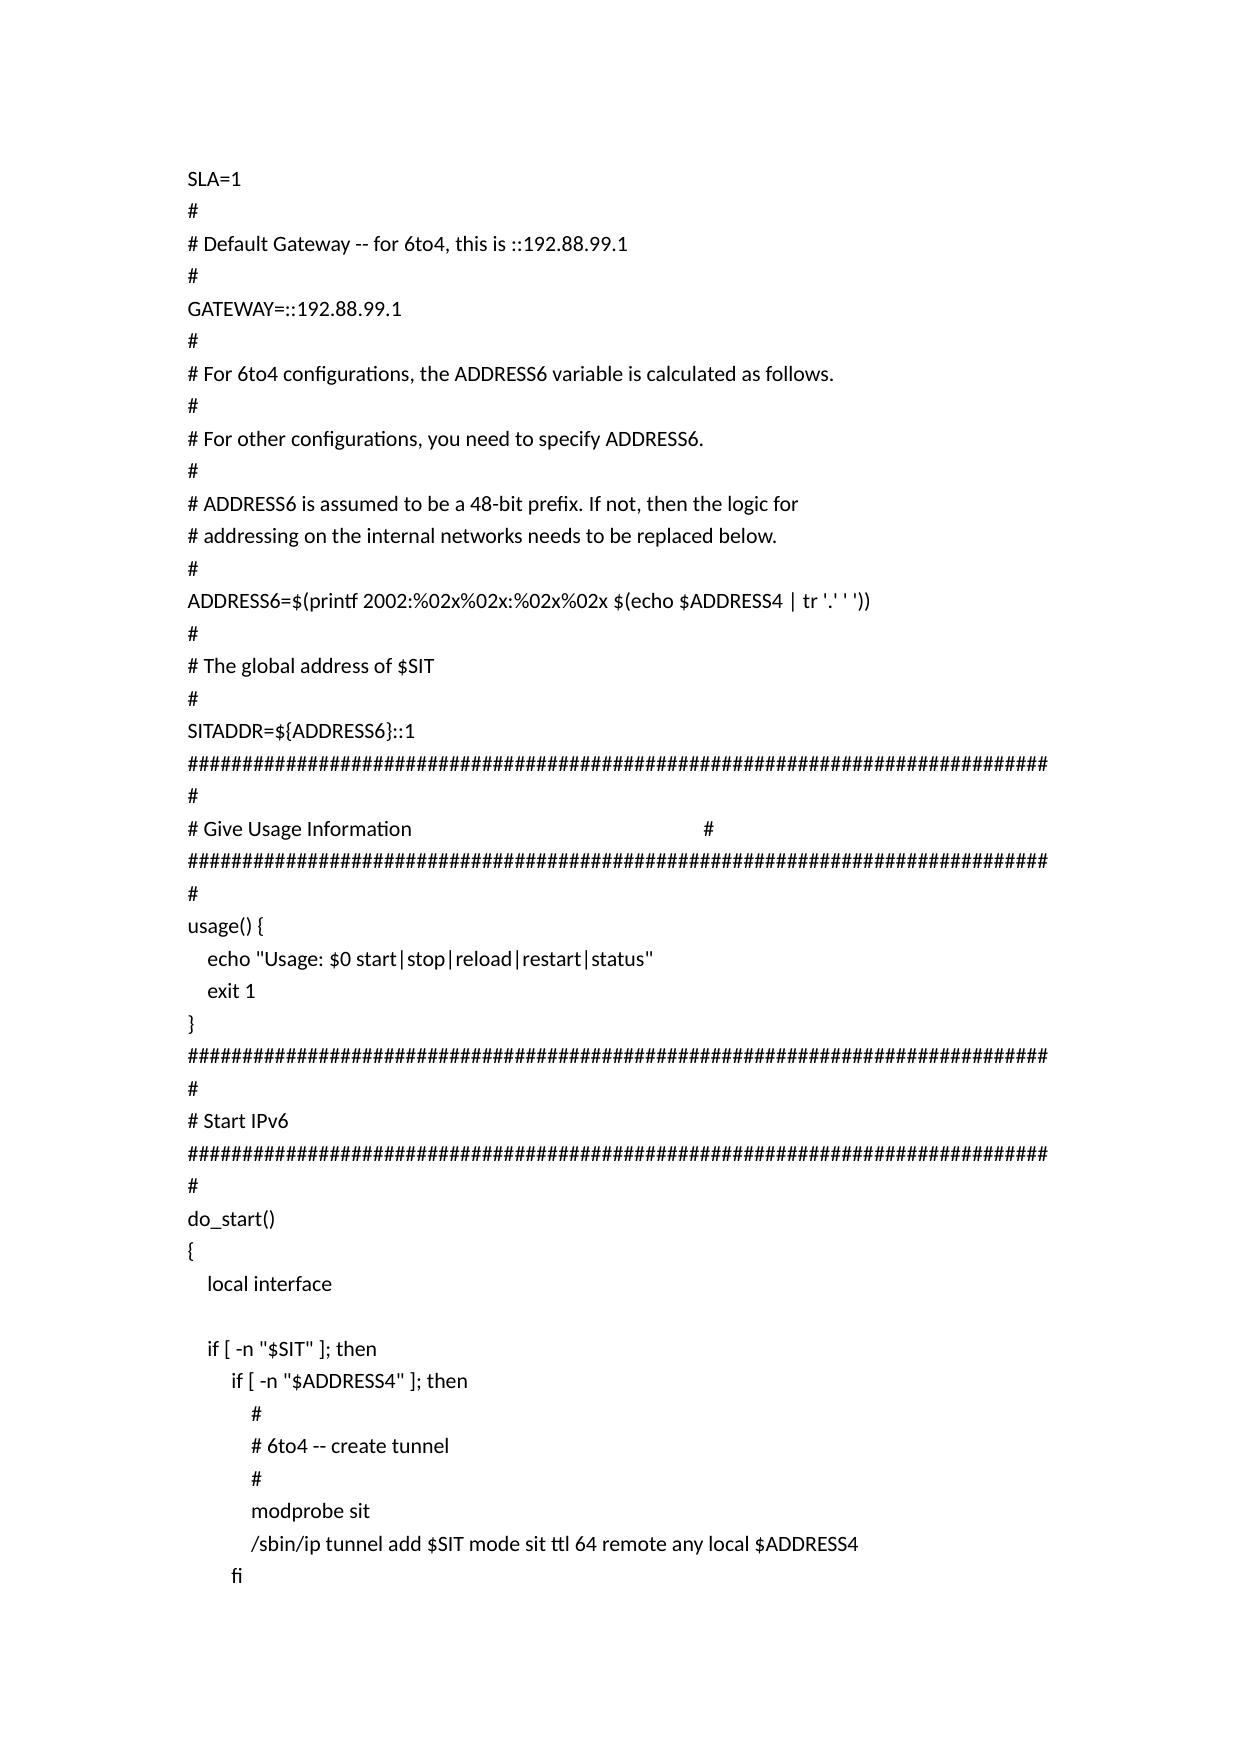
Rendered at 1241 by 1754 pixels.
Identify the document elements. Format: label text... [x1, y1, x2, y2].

text /sbin/ip tunnel add $SIT mode sit ttl 64 remote any local $ADDRESS4 [187, 1527, 1053, 1559]
text } [187, 1007, 1053, 1039]
text if [ -n "$ADDRESS4" ]; then [187, 1364, 1053, 1397]
text echo "Usage: $0 start|stop|reload|restart|status" [187, 942, 1053, 974]
text GATEWAY=::192.88.99.1 [187, 292, 1053, 324]
text modprobe sit [187, 1494, 1053, 1527]
text # Default Gateway -- for 6to4, this is ::192.88.99.1 [187, 227, 1053, 259]
text # The global address of $SIT [187, 649, 1053, 682]
text ################################################################################ [187, 844, 1053, 909]
text # addressing on the internal networks needs to be replaced below. [187, 519, 1053, 552]
text ################################################################################ [187, 1039, 1053, 1104]
text # [187, 1397, 1053, 1429]
text # [187, 389, 1053, 422]
text # [187, 617, 1053, 649]
text SITADDR=${ADDRESS6}::1 [187, 714, 1053, 747]
text if [ -n "$SIT" ]; then [187, 1332, 1053, 1364]
text ################################################################################ [187, 1137, 1053, 1202]
text # Give Usage Information # [187, 812, 1053, 844]
text # Start IPv6 [187, 1104, 1053, 1137]
text # For other configurations, you need to specify ADDRESS6. [187, 422, 1053, 454]
text # 6to4 -- create tunnel [187, 1429, 1053, 1462]
text SLA=1 [187, 162, 1053, 194]
text # ADDRESS6 is assumed to be a 48-bit prefix. If not, then the logic for [187, 487, 1053, 519]
text # [187, 682, 1053, 714]
text # [187, 1462, 1053, 1494]
text ################################################################################ [187, 747, 1053, 812]
text { [187, 1234, 1053, 1267]
text # [187, 259, 1053, 292]
text fi [187, 1559, 1053, 1592]
text # [187, 324, 1053, 357]
text exit 1 [187, 974, 1053, 1007]
text local interface [187, 1267, 1053, 1299]
text # [187, 454, 1053, 487]
text # For 6to4 configurations, the ADDRESS6 variable is calculated as follows. [187, 357, 1053, 389]
text do_start() [187, 1202, 1053, 1234]
text # [187, 194, 1053, 227]
text usage() { [187, 909, 1053, 942]
text # [187, 552, 1053, 584]
text ADDRESS6=$(printf 2002:%02x%02x:%02x%02x $(echo $ADDRESS4 | tr '.' ' ')) [187, 584, 1053, 617]
